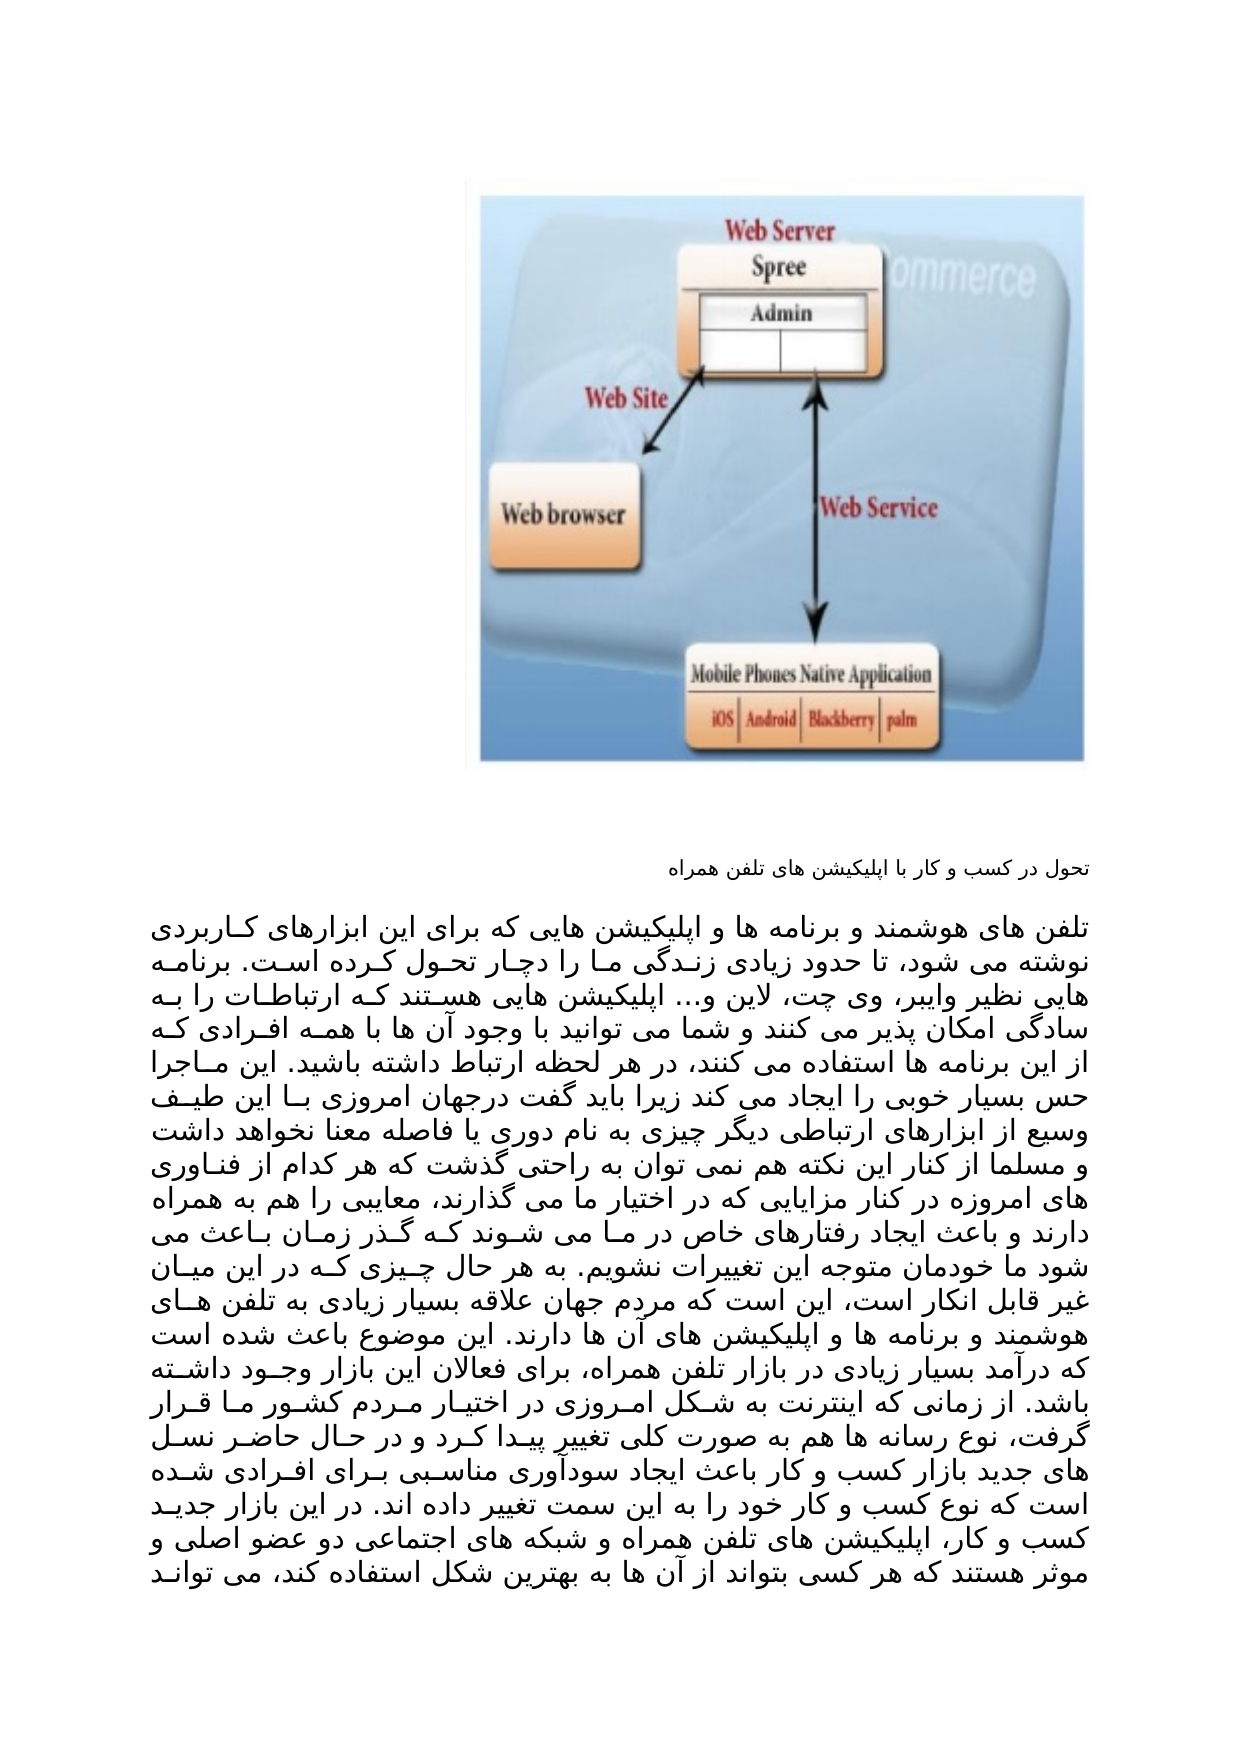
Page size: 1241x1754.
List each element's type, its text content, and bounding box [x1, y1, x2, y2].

text تحول در کسب و کار با اپلیکیشن های تلفن همراه [150, 856, 1090, 881]
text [150, 910, 1090, 1589]
picture [465, 178, 1091, 770]
